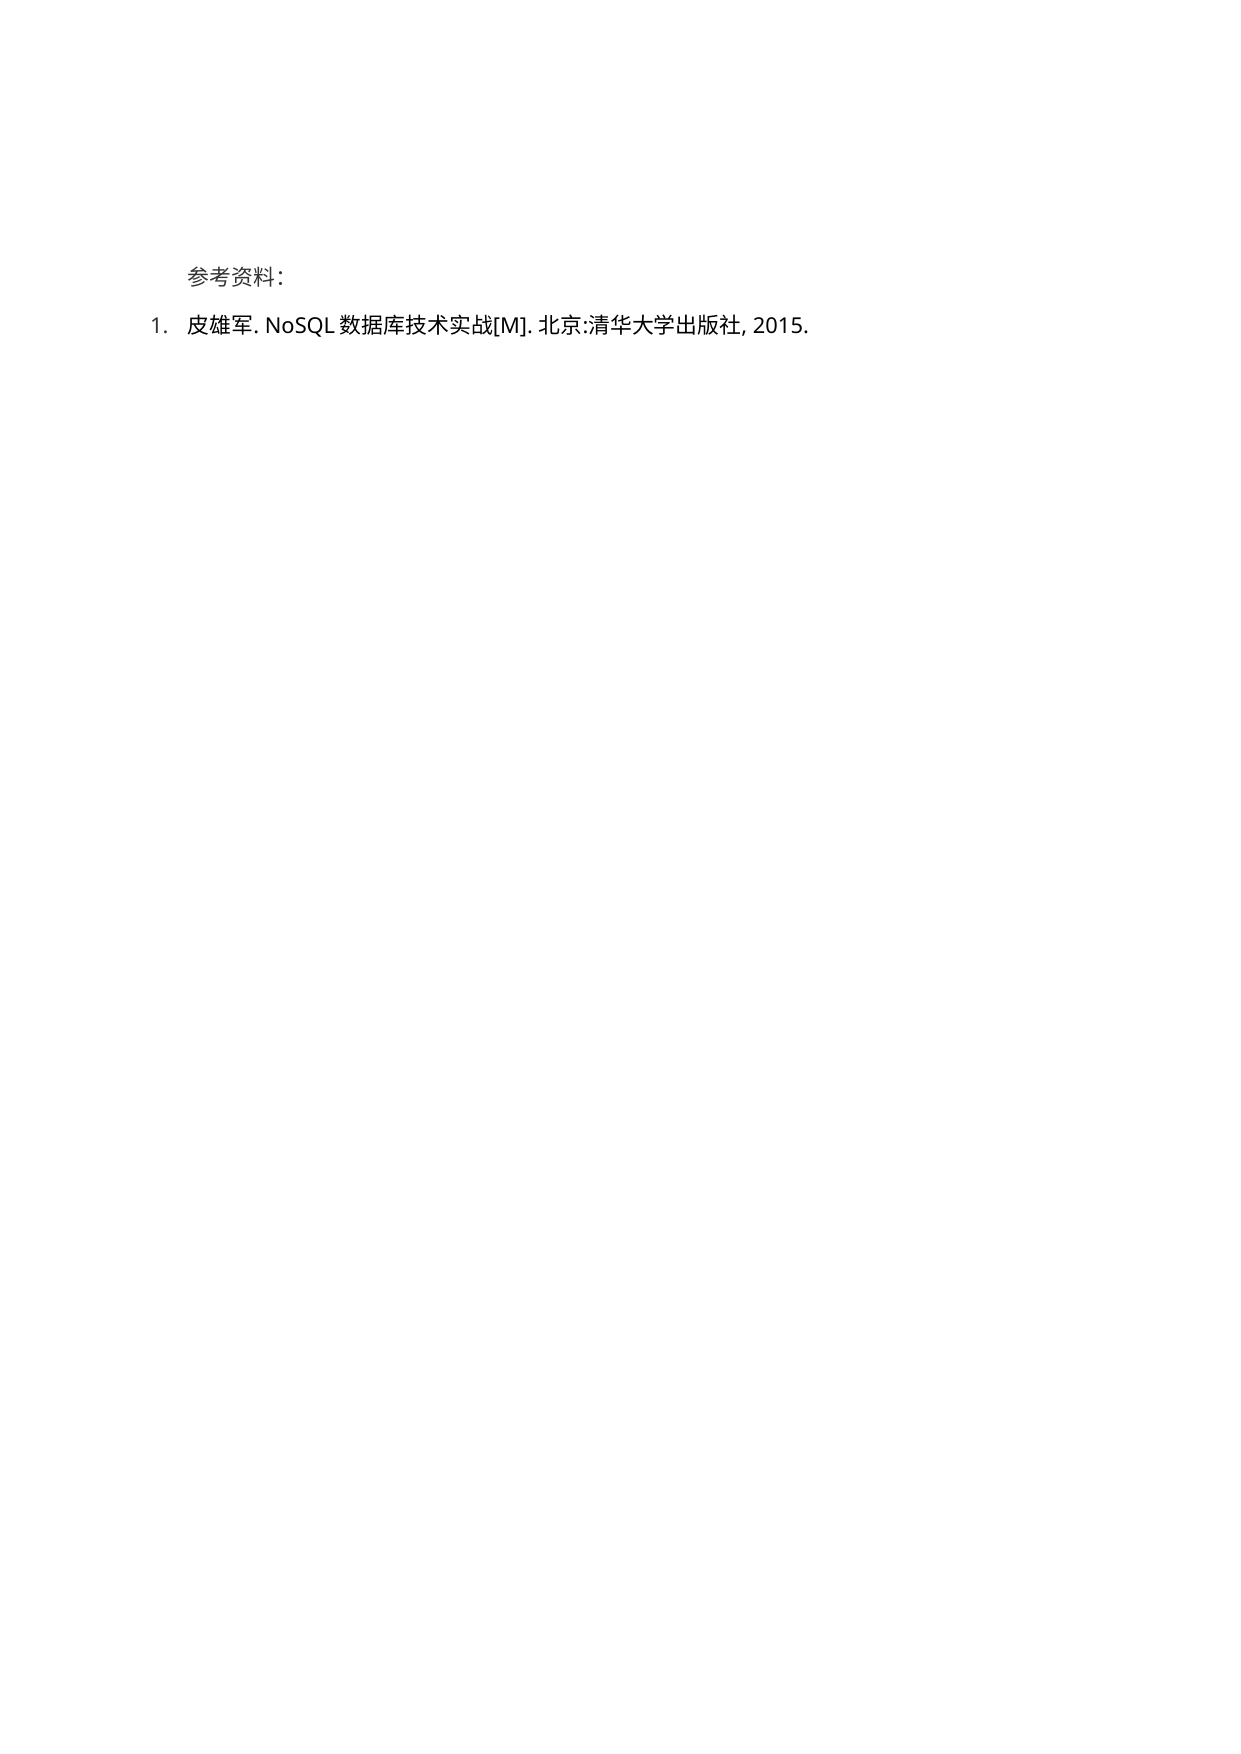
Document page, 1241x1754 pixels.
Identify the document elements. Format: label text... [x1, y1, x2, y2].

list 皮雄军. NoSQL数据库技术实战[M]. 北京:清华大学出版社, 2015. [150, 308, 1053, 340]
text 参考资料： [187, 259, 1053, 292]
